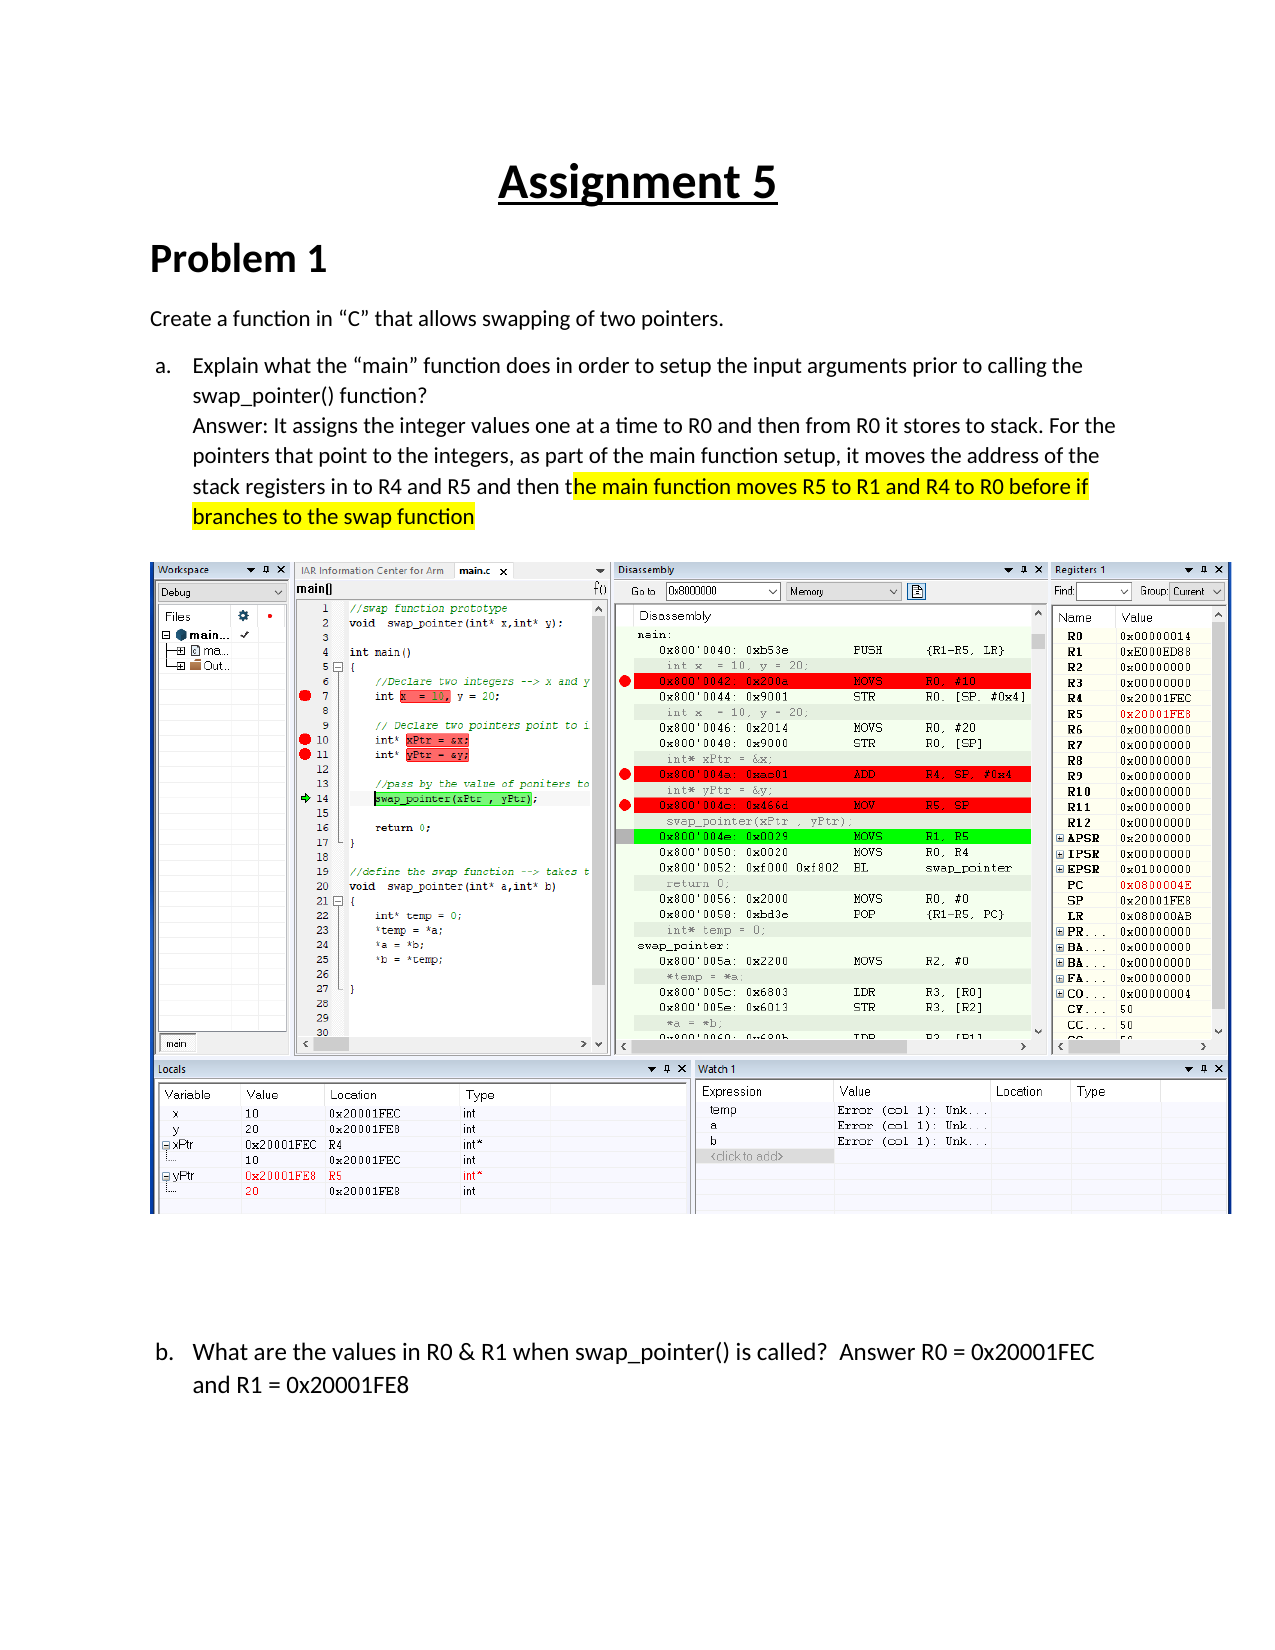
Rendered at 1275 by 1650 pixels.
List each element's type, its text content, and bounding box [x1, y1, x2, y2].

text Assignment 5 [150, 150, 1125, 211]
list What are the values in R0 & R1 when swap_pointer() is called? Answer R0 = 0x20001FEC and R1 = 0x20001FE8 [155, 1336, 1125, 1400]
list Explain what the “main” function does in order to setup the input arguments prior to calling the swap_pointer() function? [155, 351, 1125, 409]
list Answer: It assigns the integer values one at a time to R0 and then from R0 it stores to stack. For the pointers that point to the integers, as part of the main function setup, it moves the address of the stack registers in to R4 and R5 and then the main function moves R5 to R1 and R4 to R0 before if branches to the swap function [192, 411, 1125, 530]
text Problem 1 [150, 232, 1125, 283]
text Create a function in “C” that allows swapping of two pointers. [150, 304, 1125, 332]
picture [150, 562, 1232, 1214]
